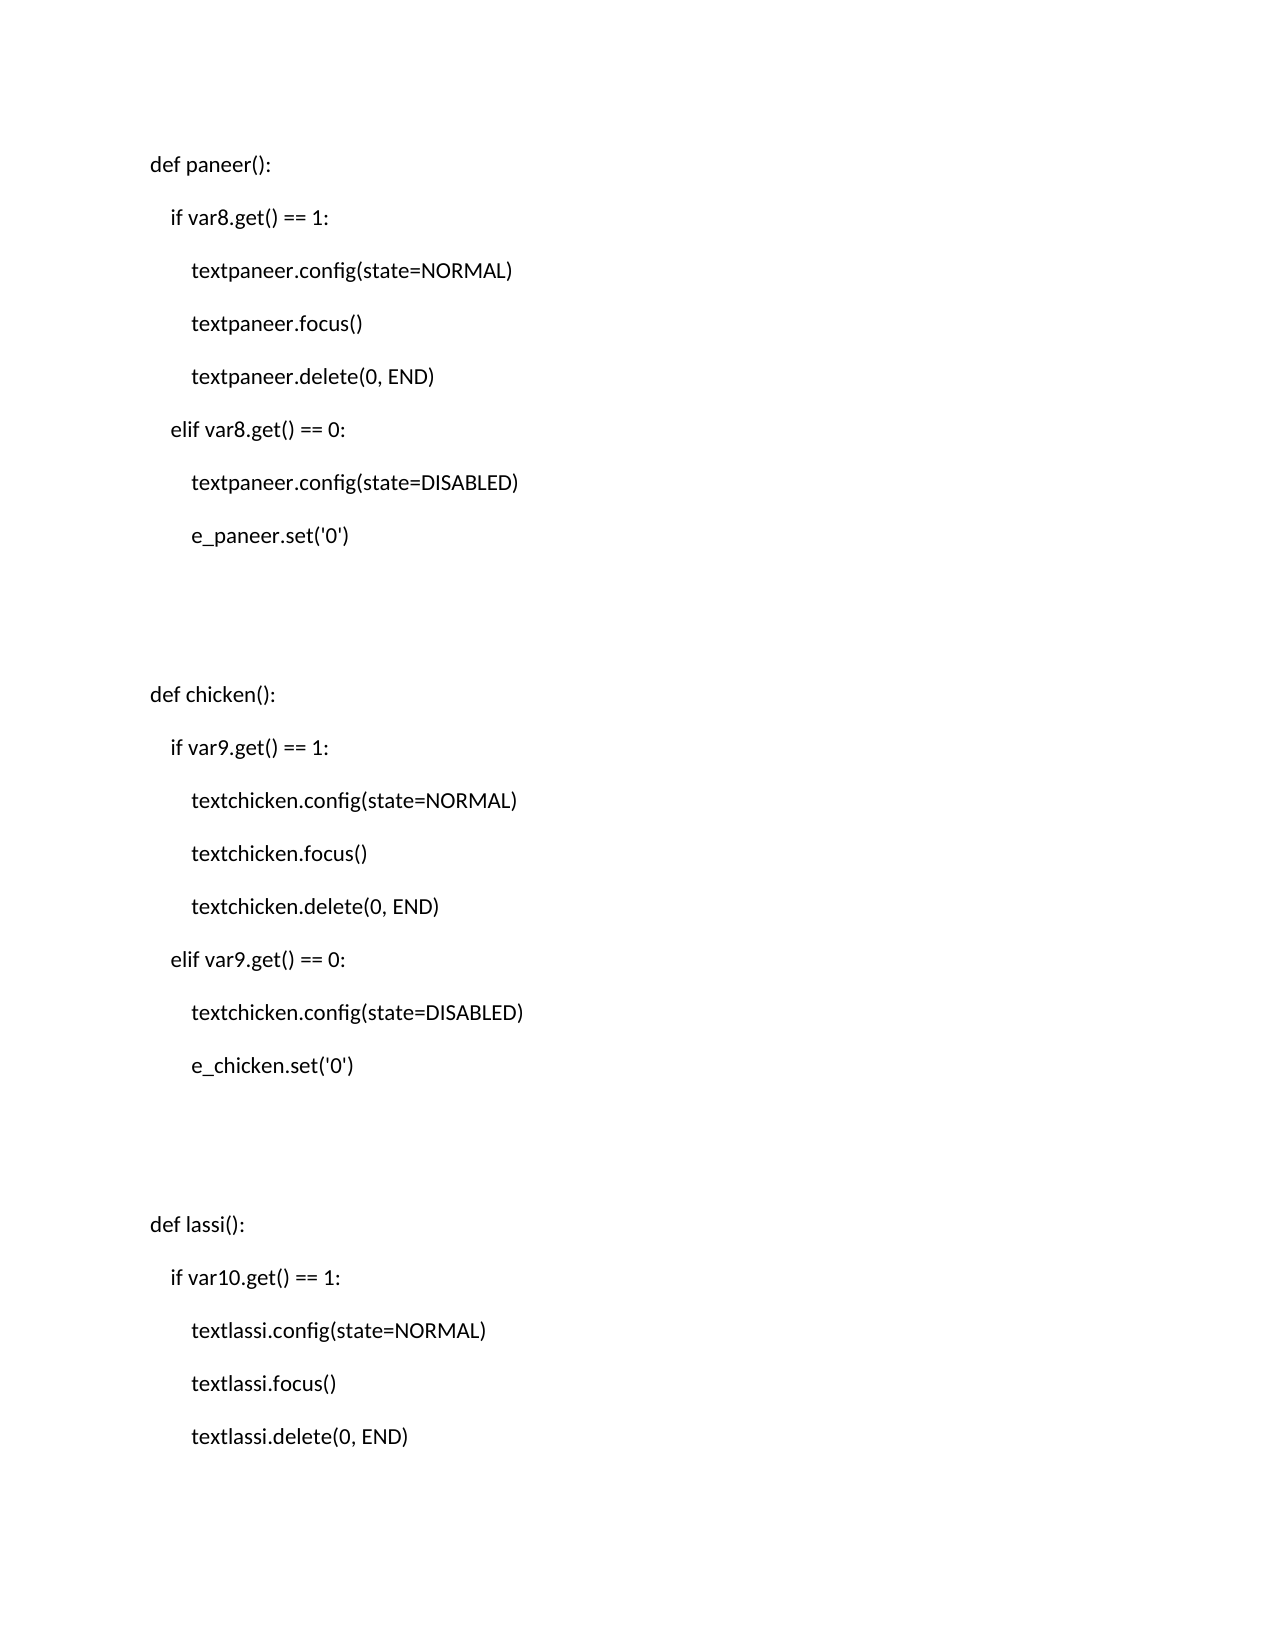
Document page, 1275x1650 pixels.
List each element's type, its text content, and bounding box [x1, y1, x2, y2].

text textpaneer.config(state=DISABLED) [150, 468, 1125, 496]
text e_paneer.set('0') [150, 521, 1125, 549]
text textchicken.delete(0, END) [150, 892, 1125, 920]
text textlassi.delete(0, END) [150, 1422, 1125, 1451]
text textchicken.config(state=NORMAL) [150, 786, 1125, 814]
text elif var8.get() == 0: [150, 415, 1125, 443]
text if var8.get() == 1: [150, 203, 1125, 231]
text def lassi(): [150, 1210, 1125, 1238]
text textpaneer.focus() [150, 309, 1125, 337]
text elif var9.get() == 0: [150, 945, 1125, 973]
text textlassi.focus() [150, 1369, 1125, 1397]
text textpaneer.delete(0, END) [150, 362, 1125, 390]
text def paneer(): [150, 150, 1125, 178]
text textpaneer.config(state=NORMAL) [150, 256, 1125, 284]
text textchicken.config(state=DISABLED) [150, 998, 1125, 1026]
text textchicken.focus() [150, 839, 1125, 867]
text def chicken(): [150, 680, 1125, 708]
text textlassi.config(state=NORMAL) [150, 1316, 1125, 1344]
text e_chicken.set('0') [150, 1051, 1125, 1079]
text if var10.get() == 1: [150, 1263, 1125, 1291]
text if var9.get() == 1: [150, 733, 1125, 761]
